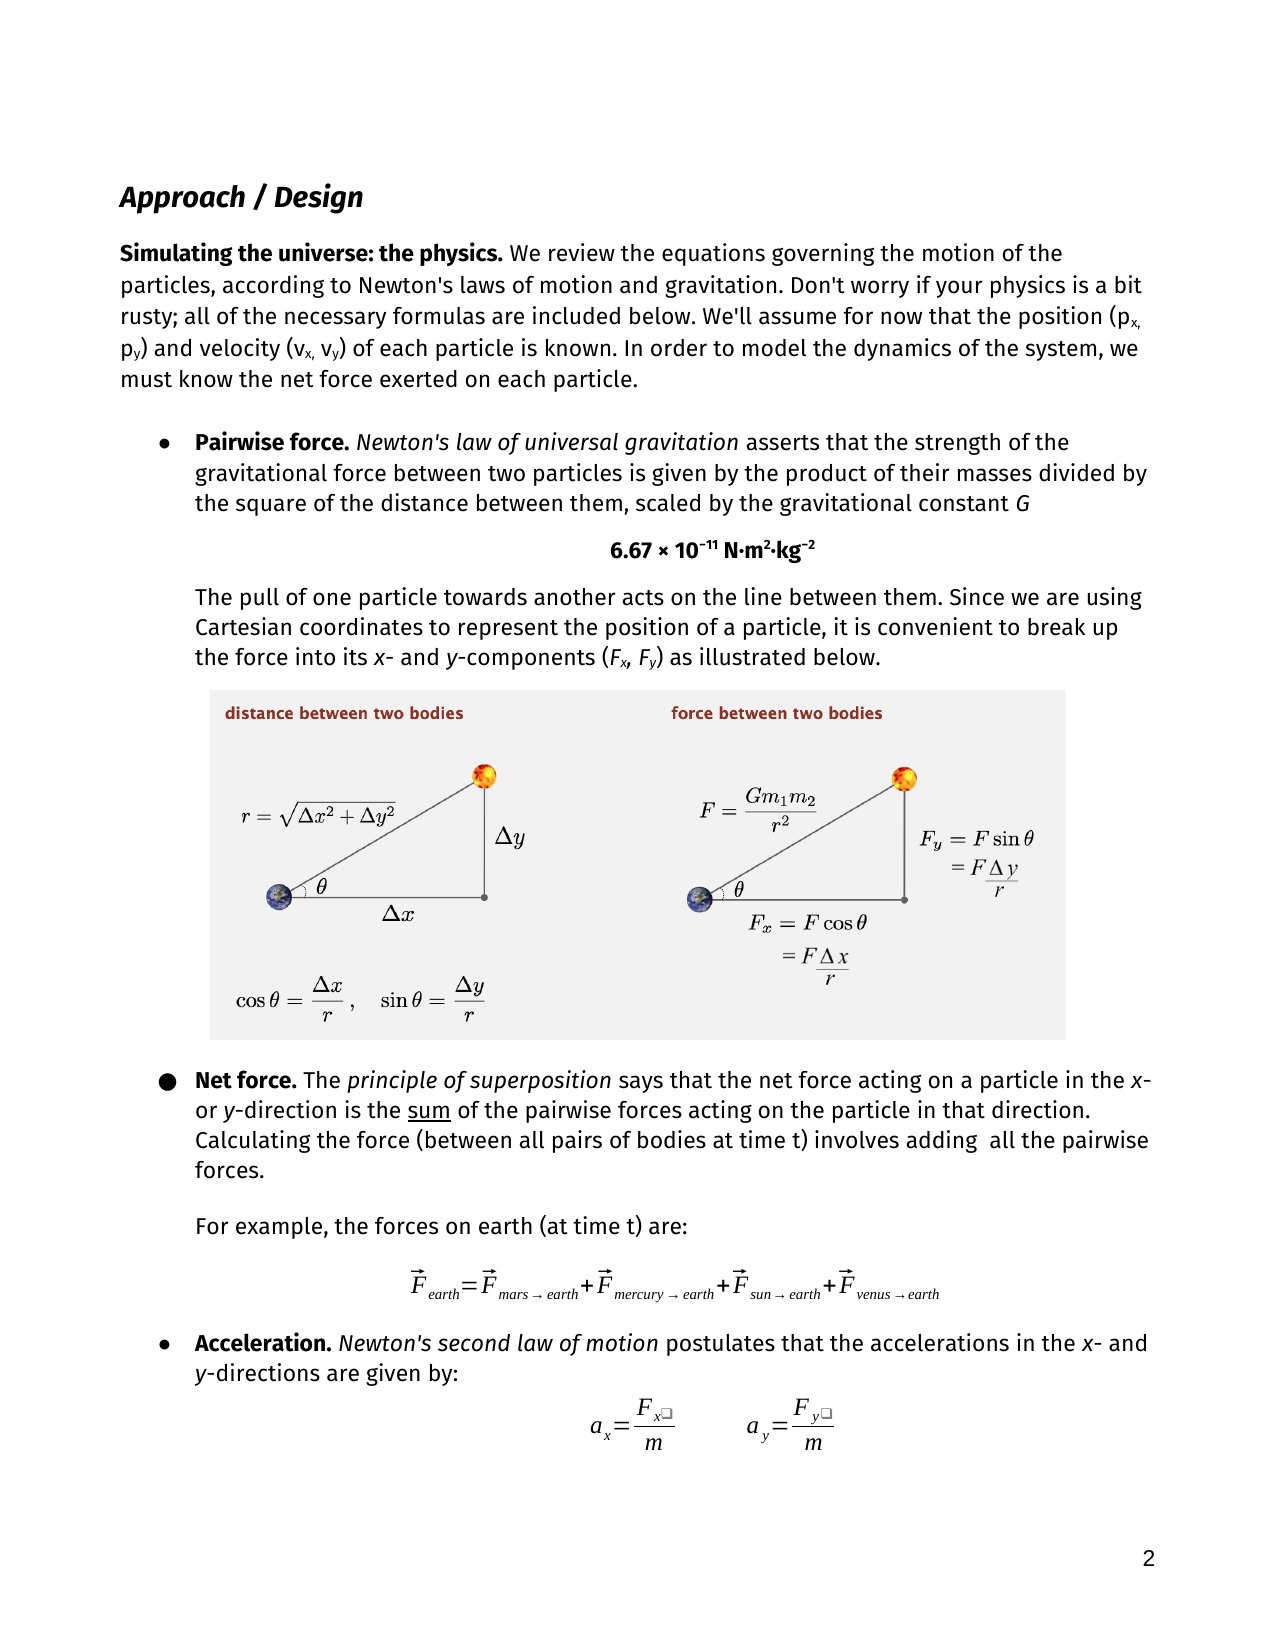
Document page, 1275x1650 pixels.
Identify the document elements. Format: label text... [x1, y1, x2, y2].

list Pairwise force. Newton's law of universal gravitation asserts that the strength of the gravitational force between two particles is given by the product of their masses divided by the square of the distance between them, scaled by the gravitational constant G [157, 429, 1155, 517]
text For example, the forces on earth (at time t) are: [195, 1213, 1155, 1240]
text 6.67 × 10−11 N·m2·kg−2 [195, 537, 1155, 564]
subtitle Approach / Design [120, 180, 1155, 215]
list Acceleration. Newton's second law of motion postulates that the accelerations in the x- and y-directions are given by: [157, 1330, 1155, 1387]
picture [209, 690, 1066, 1040]
text Simulating the universe: the physics. We review the equations governing the motion of the particles, according to Newton's laws of motion and gravitation. Don't worry if your physics is a bit rusty; all of the necessary formulas are included below. We'll assume for now that the position (px, py) and velocity (vx, vy) of each particle is known. In order to model the dynamics of the system, we must know the net force exerted on each particle. [120, 240, 1155, 394]
text The pull of one particle towards another acts on the line between them. Since we are using Cartesian coordinates to represent the position of a particle, it is convenient to break up the force into its x- and y-components (Fx, Fy) as illustrated below. [195, 583, 1155, 671]
list Net force. The principle of superposition says that the net force acting on a particle in the x- or y-direction is the sum of the pairwise forces acting on the particle in that direction. Calculating the force (between all pairs of bodies at time t) involves adding all the pairwise forces. [157, 1067, 1155, 1185]
